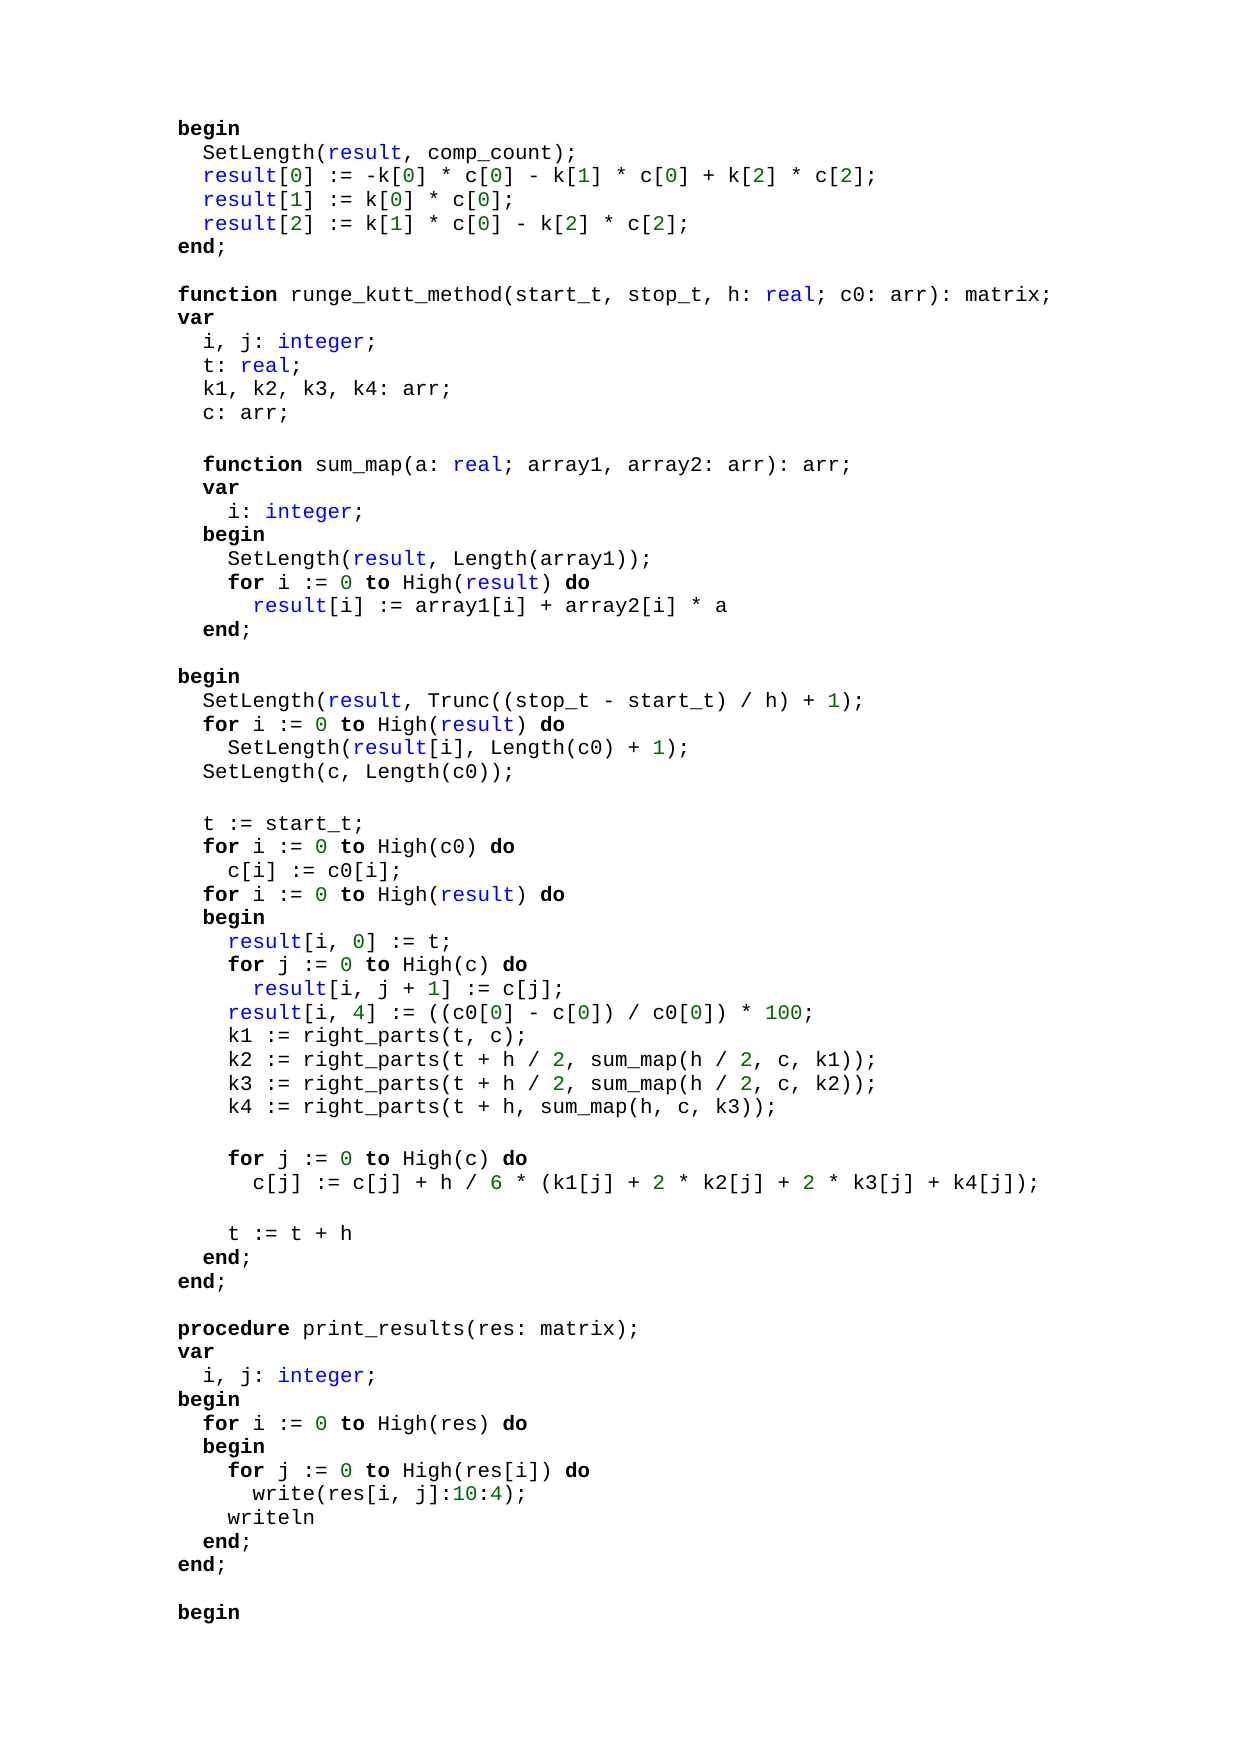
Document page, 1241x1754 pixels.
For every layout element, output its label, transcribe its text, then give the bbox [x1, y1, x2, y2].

text var [177, 307, 1152, 331]
text begin [177, 1389, 1152, 1412]
text SetLength(c, Length(c0)); [177, 761, 1152, 784]
text t := start_t; [177, 813, 1152, 836]
text SetLength(result, comp_count); [177, 142, 1152, 165]
text c: arr; [177, 402, 1152, 426]
text for i := 0 to High(c0) do [177, 836, 1152, 860]
text procedure print_results(res: matrix); [177, 1318, 1152, 1342]
text function sum_map(a: real; array1, array2: arr): arr; [177, 453, 1152, 477]
text result[i, 4] := ((c0[0] - c[0]) / c0[0]) * 100; [177, 1002, 1152, 1025]
text t := t + h [177, 1223, 1152, 1247]
text t: real; [177, 354, 1152, 378]
text for j := 0 to High(c) do [177, 1148, 1152, 1172]
text end; [177, 619, 1152, 643]
text result[i, 0] := t; [177, 931, 1152, 954]
text k1, k2, k3, k4: arr; [177, 378, 1152, 402]
text k1 := right_parts(t, c); [177, 1025, 1152, 1049]
text result[i] := array1[i] + array2[i] * a [177, 595, 1152, 619]
text i: integer; [177, 501, 1152, 524]
text end; [177, 1531, 1152, 1554]
text end; [177, 1554, 1152, 1578]
text i, j: integer; [177, 331, 1152, 354]
text begin [177, 1436, 1152, 1460]
text k4 := right_parts(t + h, sum_map(h, c, k3)); [177, 1096, 1152, 1120]
text writeln [177, 1507, 1152, 1531]
text SetLength(result, Trunc((stop_t - start_t) / h) + 1); [177, 690, 1152, 714]
text for j := 0 to High(res[i]) do [177, 1460, 1152, 1483]
text k3 := right_parts(t + h / 2, sum_map(h / 2, c, k2)); [177, 1073, 1152, 1096]
text c[i] := c0[i]; [177, 860, 1152, 883]
text begin [177, 524, 1152, 548]
text begin [177, 118, 1152, 142]
text result[i, j + 1] := c[j]; [177, 978, 1152, 1002]
text for i := 0 to High(result) do [177, 572, 1152, 595]
text result[2] := k[1] * c[0] - k[2] * c[2]; [177, 213, 1152, 236]
text end; [177, 1247, 1152, 1271]
text begin [177, 1602, 1152, 1625]
text for i := 0 to High(result) do [177, 883, 1152, 907]
text c[j] := c[j] + h / 6 * (k1[j] + 2 * k2[j] + 2 * k3[j] + k4[j]); [177, 1172, 1152, 1195]
text result[0] := -k[0] * c[0] - k[1] * c[0] + k[2] * c[2]; [177, 165, 1152, 189]
text k2 := right_parts(t + h / 2, sum_map(h / 2, c, k1)); [177, 1049, 1152, 1073]
text for i := 0 to High(res) do [177, 1412, 1152, 1436]
text SetLength(result, Length(array1)); [177, 548, 1152, 572]
text var [177, 477, 1152, 501]
text var [177, 1342, 1152, 1365]
text result[1] := k[0] * c[0]; [177, 189, 1152, 213]
text for i := 0 to High(result) do [177, 714, 1152, 737]
text write(res[i, j]:10:4); [177, 1483, 1152, 1507]
text end; [177, 1271, 1152, 1294]
text end; [177, 236, 1152, 260]
text for j := 0 to High(c) do [177, 954, 1152, 978]
text function runge_kutt_method(start_t, stop_t, h: real; c0: arr): matrix; [177, 284, 1152, 307]
text begin [177, 907, 1152, 931]
text SetLength(result[i], Length(c0) + 1); [177, 737, 1152, 761]
text begin [177, 666, 1152, 690]
text i, j: integer; [177, 1365, 1152, 1389]
